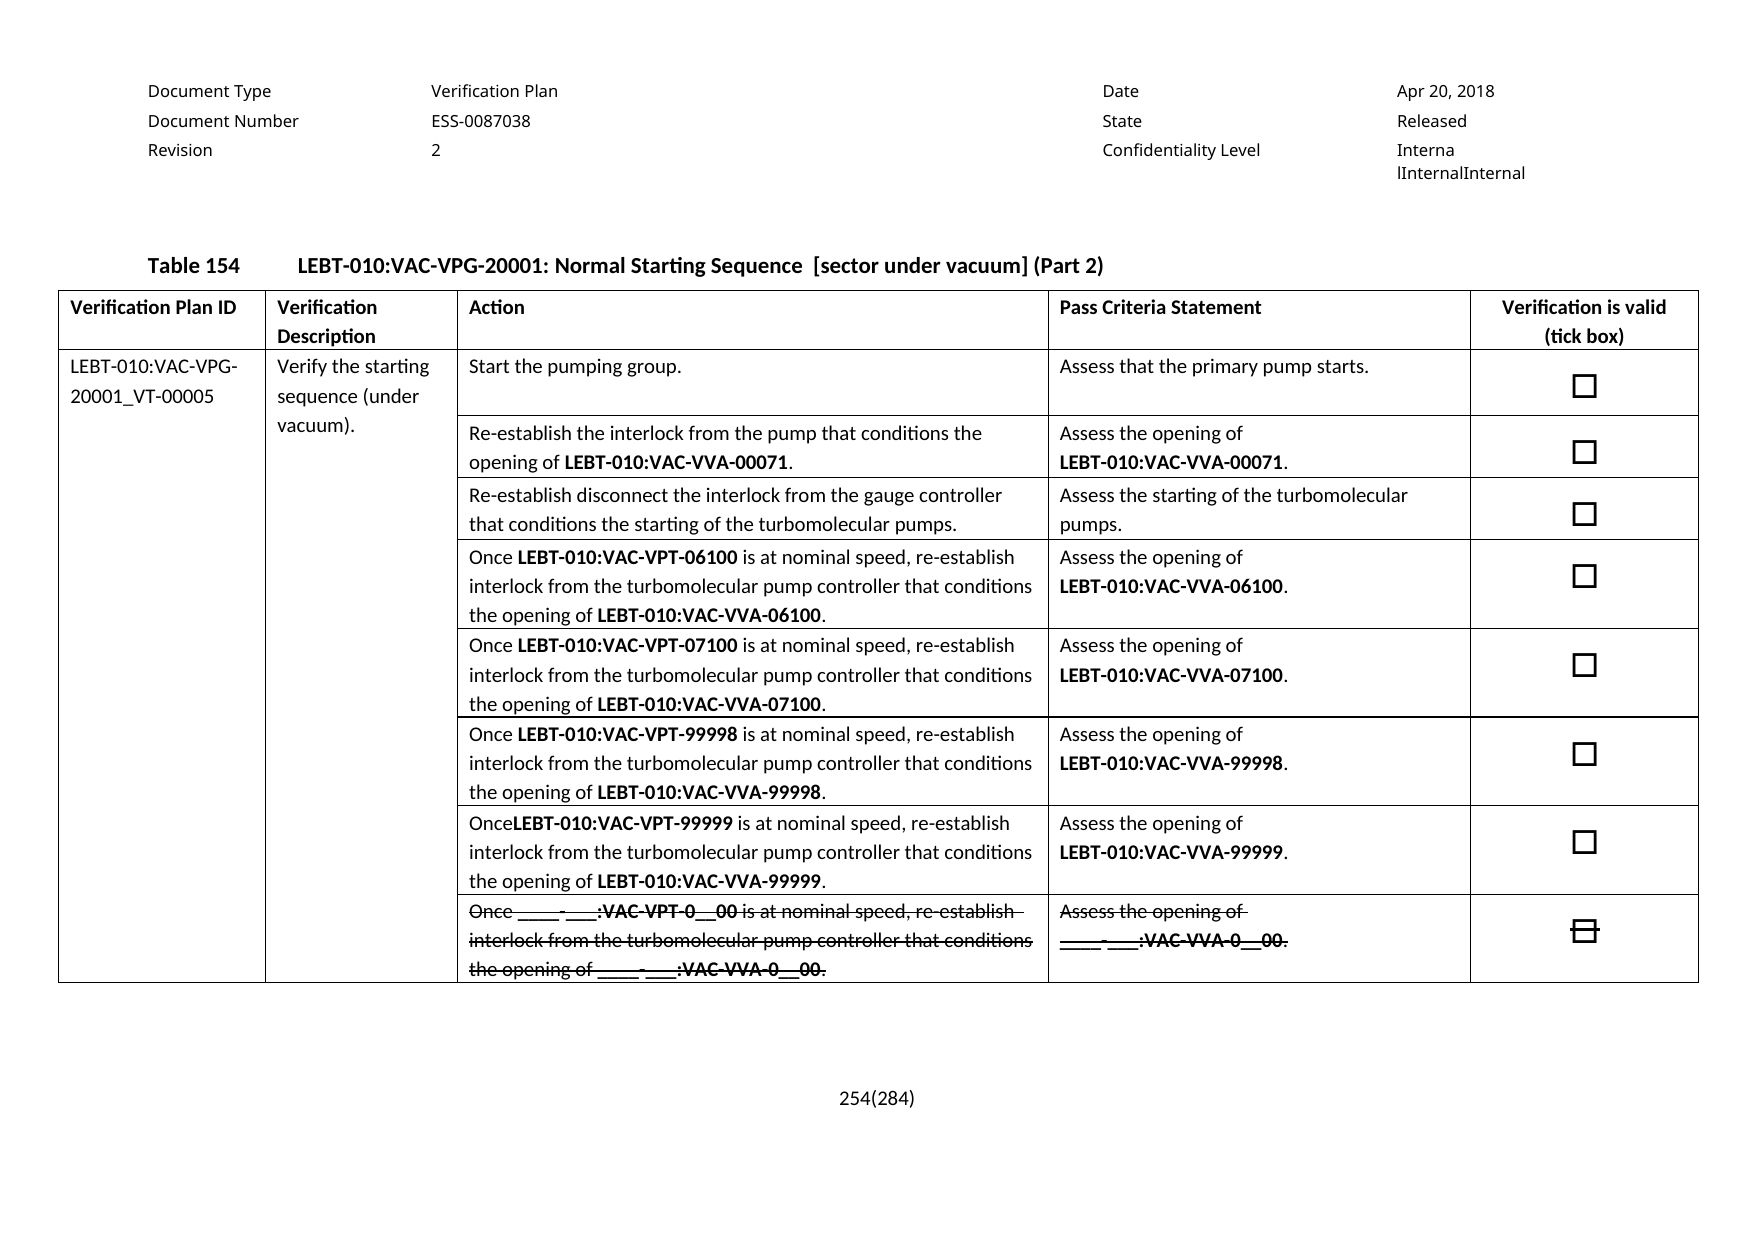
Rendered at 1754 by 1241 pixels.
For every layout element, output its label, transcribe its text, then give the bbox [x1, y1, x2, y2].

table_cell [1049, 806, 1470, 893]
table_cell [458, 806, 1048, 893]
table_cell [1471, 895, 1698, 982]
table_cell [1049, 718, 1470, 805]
text Table 154 LEBT-010:VAC-VPG-20001: Normal Starting Sequence [sector under vacuum] (Part 2) [148, 251, 1606, 279]
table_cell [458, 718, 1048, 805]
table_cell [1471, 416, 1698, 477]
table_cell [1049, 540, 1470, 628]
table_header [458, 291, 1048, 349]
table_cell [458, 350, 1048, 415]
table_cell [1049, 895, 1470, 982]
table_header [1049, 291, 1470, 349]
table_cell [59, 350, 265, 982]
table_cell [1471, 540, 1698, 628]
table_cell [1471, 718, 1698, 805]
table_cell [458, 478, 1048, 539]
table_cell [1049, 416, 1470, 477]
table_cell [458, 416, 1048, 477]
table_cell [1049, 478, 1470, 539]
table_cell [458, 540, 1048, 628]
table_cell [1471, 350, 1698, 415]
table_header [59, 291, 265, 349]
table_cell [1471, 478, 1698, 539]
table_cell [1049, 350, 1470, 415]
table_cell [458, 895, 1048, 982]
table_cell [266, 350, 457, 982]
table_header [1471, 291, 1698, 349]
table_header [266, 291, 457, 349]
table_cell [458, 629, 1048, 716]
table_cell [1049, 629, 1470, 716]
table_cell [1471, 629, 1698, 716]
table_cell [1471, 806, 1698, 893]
